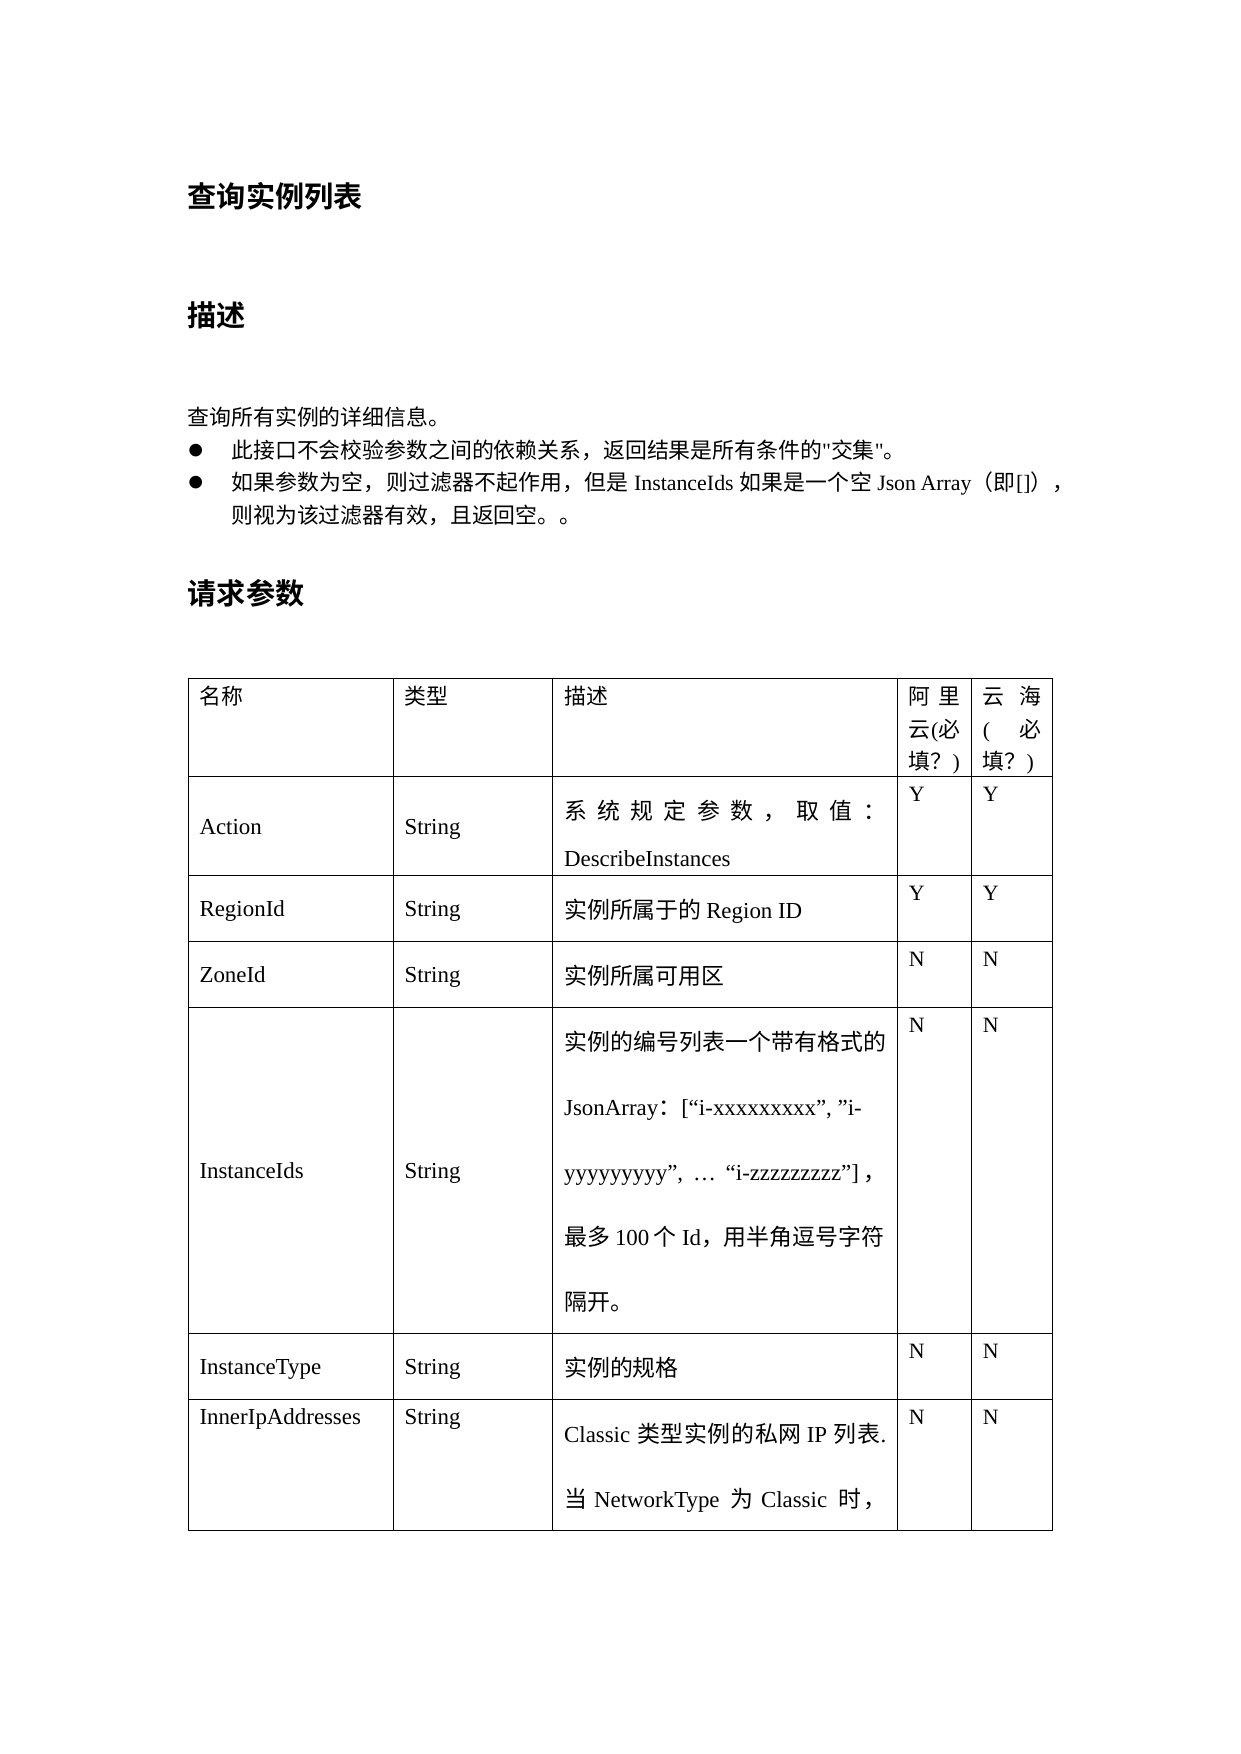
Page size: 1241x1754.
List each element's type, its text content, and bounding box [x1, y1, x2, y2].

text 查询所有实例的详细信息。 [187, 400, 1053, 432]
table_cell String [394, 1008, 552, 1333]
table_cell N [972, 1008, 1052, 1333]
table_cell N [898, 942, 971, 1007]
subtitle 查询实例列表 [187, 162, 1053, 227]
table_cell 实例所属于的Region ID [553, 876, 897, 941]
table_cell String [394, 1400, 552, 1530]
list 此接口不会校验参数之间的依赖关系，返回结果是所有条件的"交集"。 [187, 432, 1053, 465]
table_cell N [898, 1008, 971, 1333]
table_header 名称 [189, 679, 393, 776]
table_header 阿里云(必填？) [898, 679, 971, 776]
table_cell String [394, 942, 552, 1007]
list 如果参数为空，则过滤器不起作用，但是 InstanceIds 如果是一个空 Json Array（即[]），则视为该过滤器有效，且返回空。。 [187, 465, 1053, 530]
subtitle 请求参数 [187, 559, 1053, 624]
table_header 云海(必填？) [972, 679, 1052, 776]
table_cell String [394, 876, 552, 941]
table_cell N [898, 1334, 971, 1399]
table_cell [553, 1400, 897, 1530]
table_cell Action [189, 777, 393, 875]
table_cell N [972, 1400, 1052, 1530]
table_cell InstanceType [189, 1334, 393, 1399]
table_cell Y [972, 777, 1052, 875]
table_header 描述 [553, 679, 897, 776]
table_cell InstanceIds [189, 1008, 393, 1333]
table_cell Y [898, 876, 971, 941]
table_cell 实例的编号列表一个带有格式的 JsonArray：[“i-xxxxxxxxx”, ”i- yyyyyyyyy”, … “i-zzzzzzzzz”]，最多 100个 Id，用半角逗号字符 隔开。 [553, 1008, 897, 1333]
table_cell N [898, 1400, 971, 1530]
table_cell ZoneId [189, 942, 393, 1007]
table_cell String [394, 1334, 552, 1399]
table_header 类型 [394, 679, 552, 776]
table_cell N [972, 1334, 1052, 1399]
table_cell 系统规定参数，取值：DescribeInstances [553, 777, 897, 875]
table_cell Y [898, 777, 971, 875]
table_cell 实例所属可用区 [553, 942, 897, 1007]
table_cell String [394, 777, 552, 875]
table_cell InnerIpAddresses [189, 1400, 393, 1530]
table_cell RegionId [189, 876, 393, 941]
table_cell Y [972, 876, 1052, 941]
subtitle 描述 [187, 281, 1053, 346]
table_cell N [972, 942, 1052, 1007]
table_cell 实例的规格 [553, 1334, 897, 1399]
